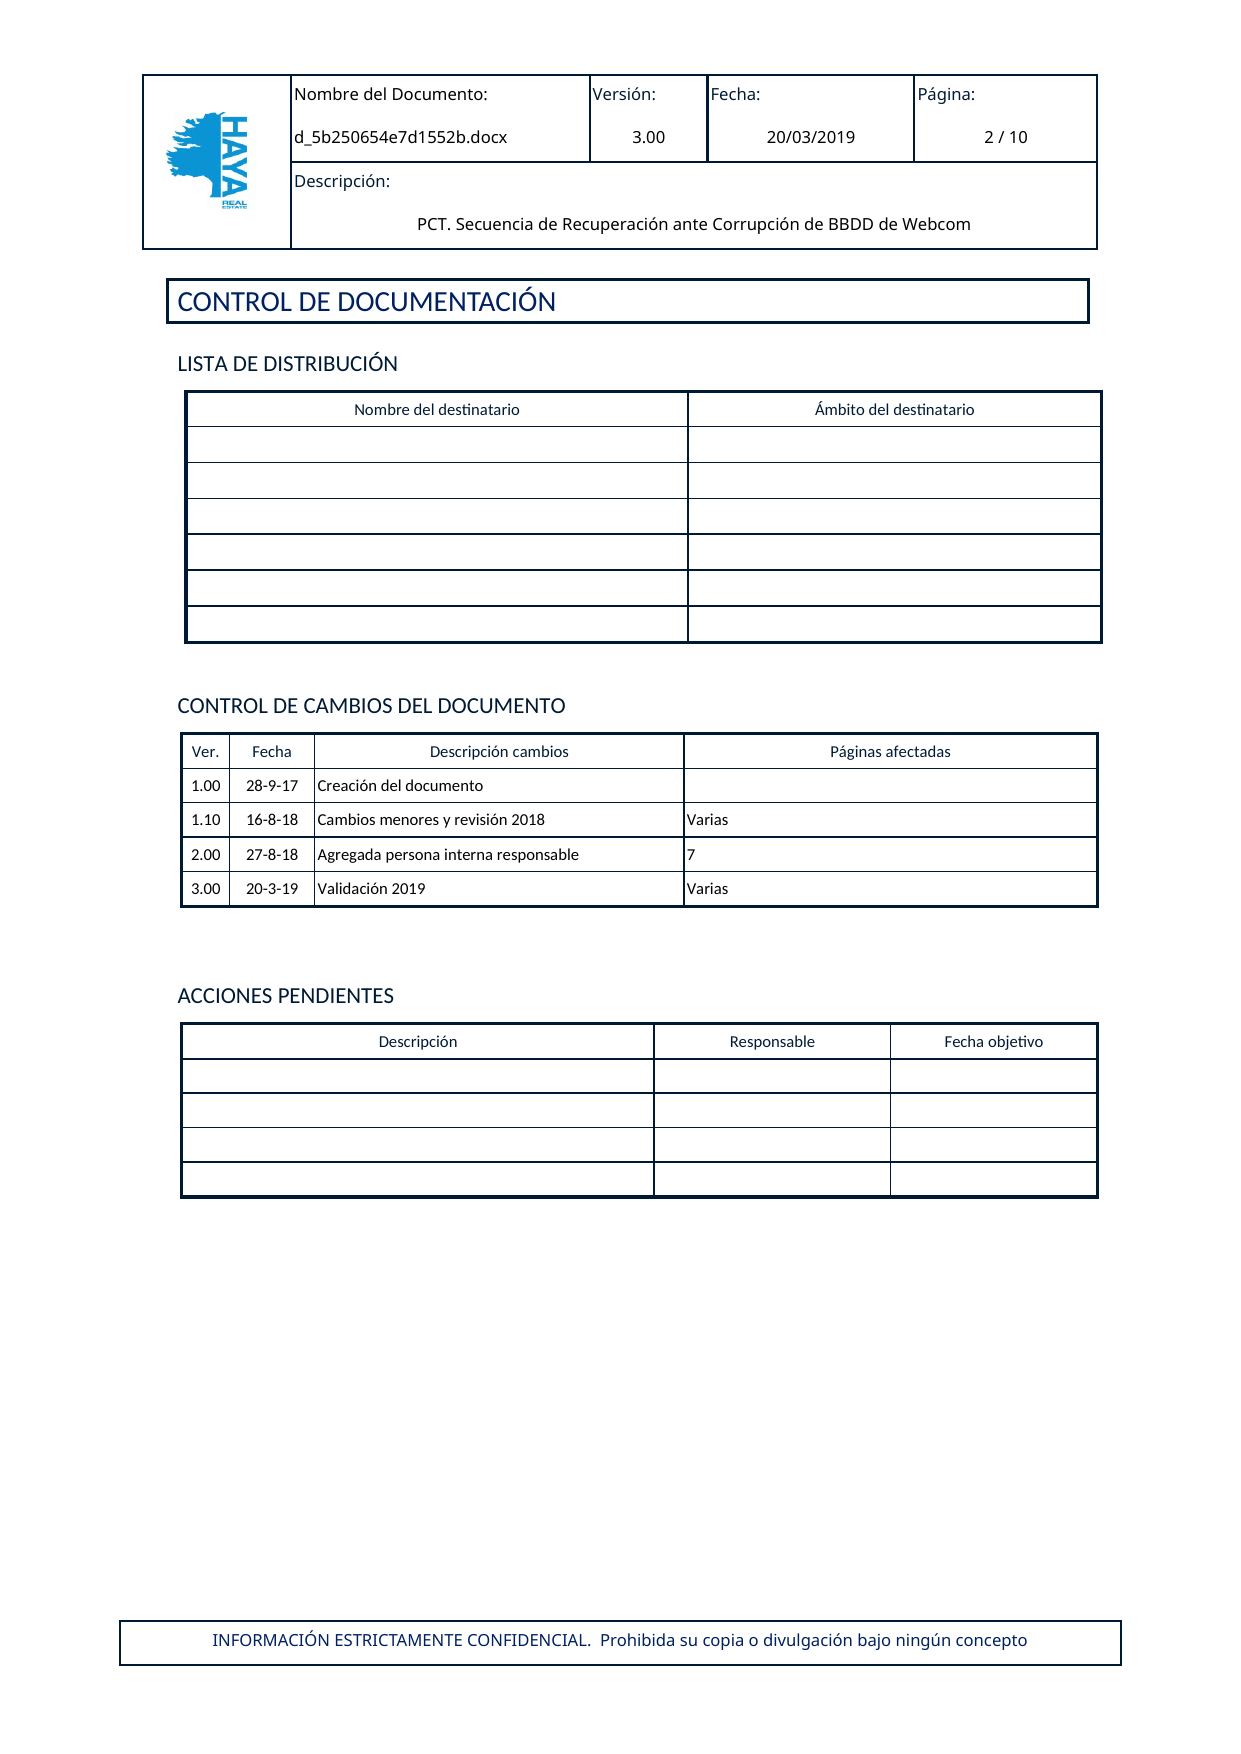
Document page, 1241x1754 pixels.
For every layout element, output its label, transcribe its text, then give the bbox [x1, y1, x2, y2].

table_cell [655, 1163, 890, 1195]
table_header Responsable [655, 1025, 890, 1058]
text CONTROL DE CAMBIOS DEL DOCUMENTO [177, 691, 1063, 719]
text ACCIONES PENDIENTES [177, 981, 1063, 1009]
table_cell Creación del documento [315, 769, 683, 802]
table_cell [689, 607, 1100, 641]
table_cell [891, 1128, 1096, 1161]
table_cell [183, 1163, 653, 1195]
table_header Ámbito del destinatario [689, 393, 1100, 426]
table_cell 1.10 [183, 803, 229, 836]
table_cell [188, 427, 687, 461]
text LISTA DE DISTRIBUCIÓN [177, 349, 1063, 377]
table_cell [188, 463, 687, 497]
table_cell [689, 499, 1100, 533]
table_cell [188, 571, 687, 605]
text CONTROL DE DOCUMENTACIÓN [169, 281, 1087, 321]
table_cell Cambios menores y revisión 2018 [315, 803, 683, 836]
table_header Fecha objetivo [891, 1025, 1096, 1058]
table_cell [689, 463, 1100, 497]
table_cell 28-9-17 [230, 769, 314, 802]
table_header Descripción cambios [315, 735, 683, 767]
table_cell [689, 535, 1100, 569]
table_cell 16-8-18 [230, 803, 314, 836]
table_cell Varias [685, 872, 1096, 905]
table_header Ver. [183, 735, 229, 767]
table_cell [891, 1163, 1096, 1195]
table_cell [689, 571, 1100, 605]
table_cell [655, 1094, 890, 1127]
table_cell 20-3-19 [230, 872, 314, 905]
table_header Descripción [183, 1025, 653, 1058]
table_cell [891, 1094, 1096, 1127]
table_cell [689, 427, 1100, 461]
table_cell [655, 1128, 890, 1161]
table_cell [655, 1060, 890, 1092]
table_cell [183, 1128, 653, 1161]
table_cell Agregada persona interna responsable [315, 838, 683, 871]
table_header Páginas afectadas [685, 735, 1096, 767]
table_header Nombre del destinatario [188, 393, 687, 426]
table_cell [891, 1060, 1096, 1092]
table_header Fecha [230, 735, 314, 767]
table_cell [188, 535, 687, 569]
table_cell Varias [685, 803, 1096, 836]
table_cell [188, 499, 687, 533]
table_cell 2.00 [183, 838, 229, 871]
table_cell [183, 1060, 653, 1092]
picture [162, 106, 266, 212]
table_cell 1.00 [183, 769, 229, 802]
table_cell Validación 2019 [315, 872, 683, 905]
table_cell [188, 607, 687, 641]
table_cell [685, 769, 1096, 802]
table_cell 7 [685, 838, 1096, 871]
table_cell 3.00 [183, 872, 229, 905]
table_cell [183, 1094, 653, 1127]
table_cell 27-8-18 [230, 838, 314, 871]
